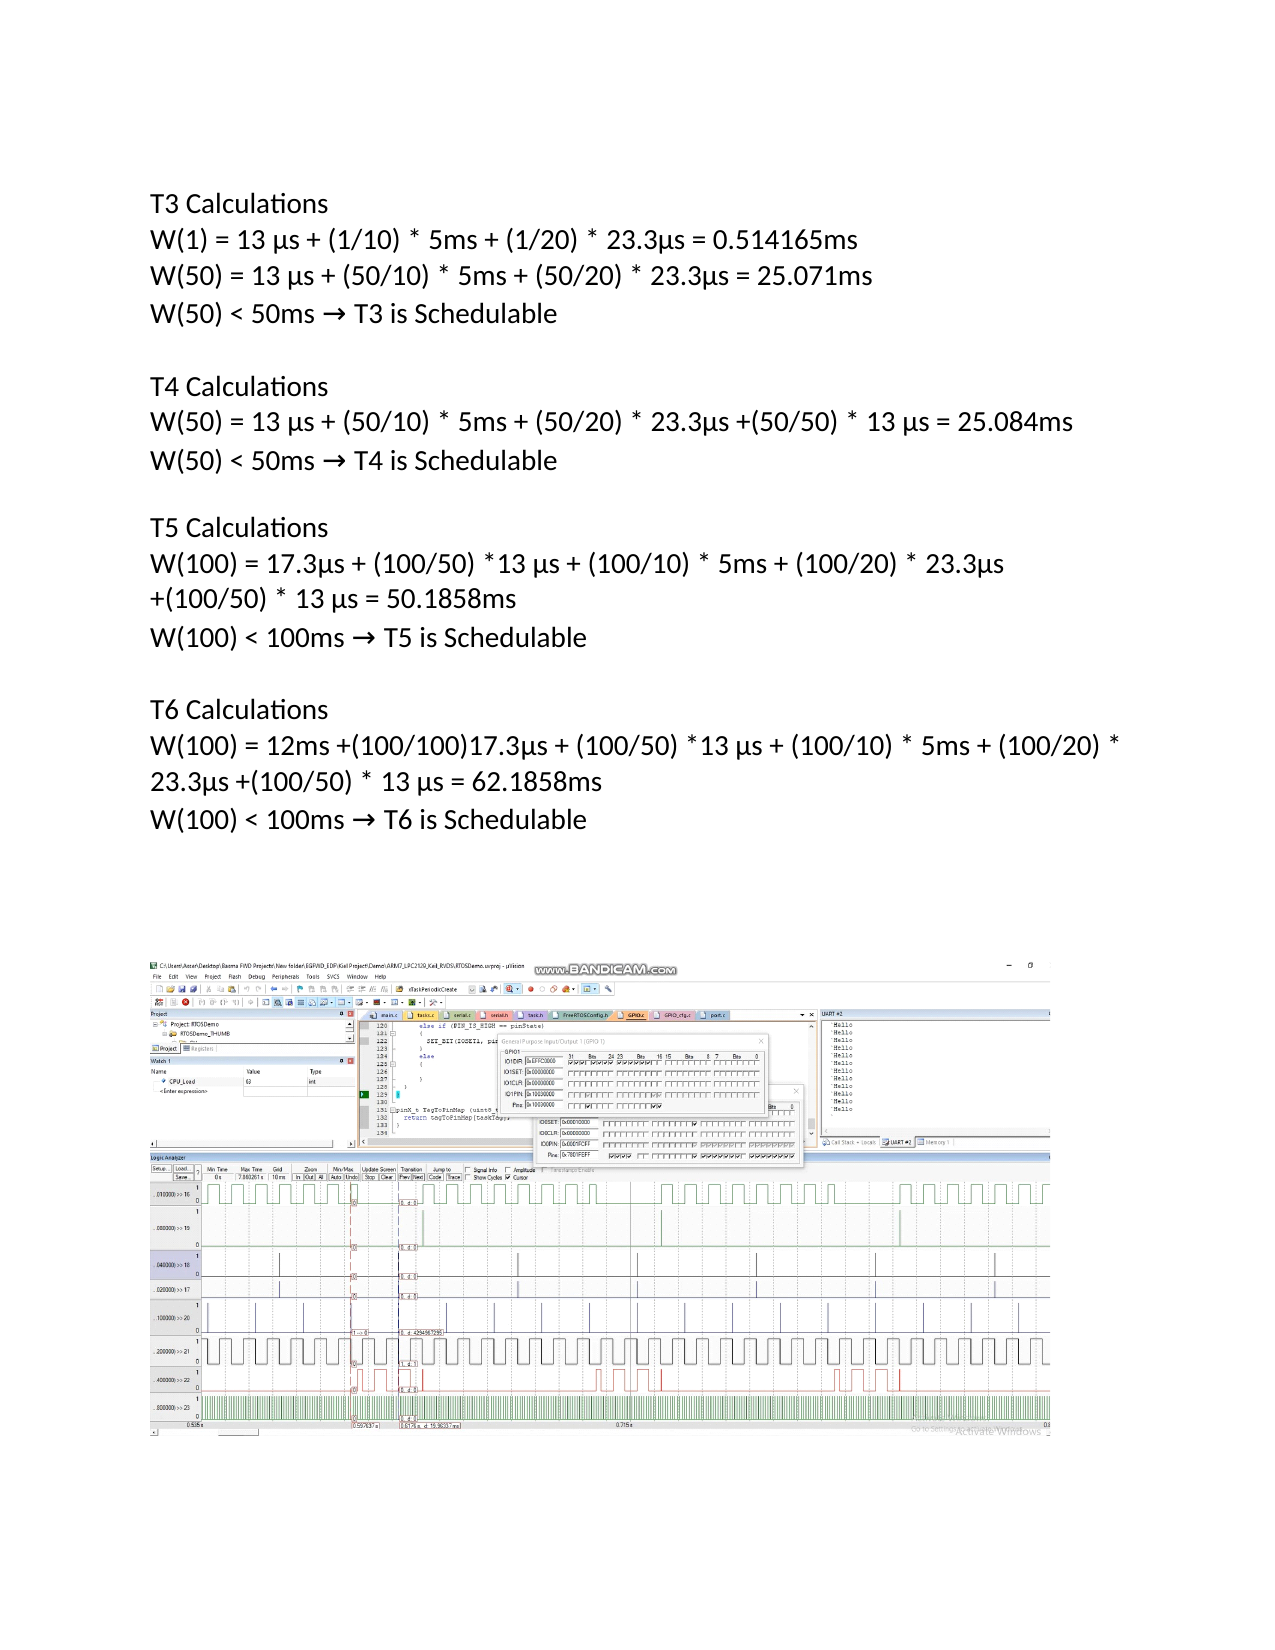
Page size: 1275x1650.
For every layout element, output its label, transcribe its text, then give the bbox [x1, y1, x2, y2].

text T4 Calculations [150, 368, 1125, 403]
text W(100) < 100ms → T5 is Schedulable [150, 616, 1125, 656]
text T5 Calculations [150, 509, 1125, 545]
text W(100) < 100ms → T6 is Schedulable [150, 798, 1125, 838]
text W(1) = 13 μs + (1/10) * 5ms + (1/20) * 23.3μs = 0.514165ms [150, 221, 1125, 257]
text W(50) < 50ms → T3 is Schedulable [150, 292, 1125, 332]
picture [150, 960, 1050, 1436]
text T6 Calculations [150, 691, 1125, 727]
text W(50) = 13 μs + (50/10) * 5ms + (50/20) * 23.3μs = 25.071ms [150, 257, 1125, 292]
text W(100) = 17.3μs + (100/50) *13 μs + (100/10) * 5ms + (100/20) * 23.3μs +(100/50) * 13 μs = 50.1858ms [150, 545, 1125, 616]
text T3 Calculations [150, 186, 1125, 221]
text W(100) = 12ms +(100/100)17.3μs + (100/50) *13 μs + (100/10) * 5ms + (100/20) * 23.3μs +(100/50) * 13 μs = 62.1858ms [150, 727, 1125, 798]
text W(50) < 50ms → T4 is Schedulable [150, 439, 1125, 479]
text W(50) = 13 μs + (50/10) * 5ms + (50/20) * 23.3μs +(50/50) * 13 μs = 25.084ms [150, 403, 1125, 439]
